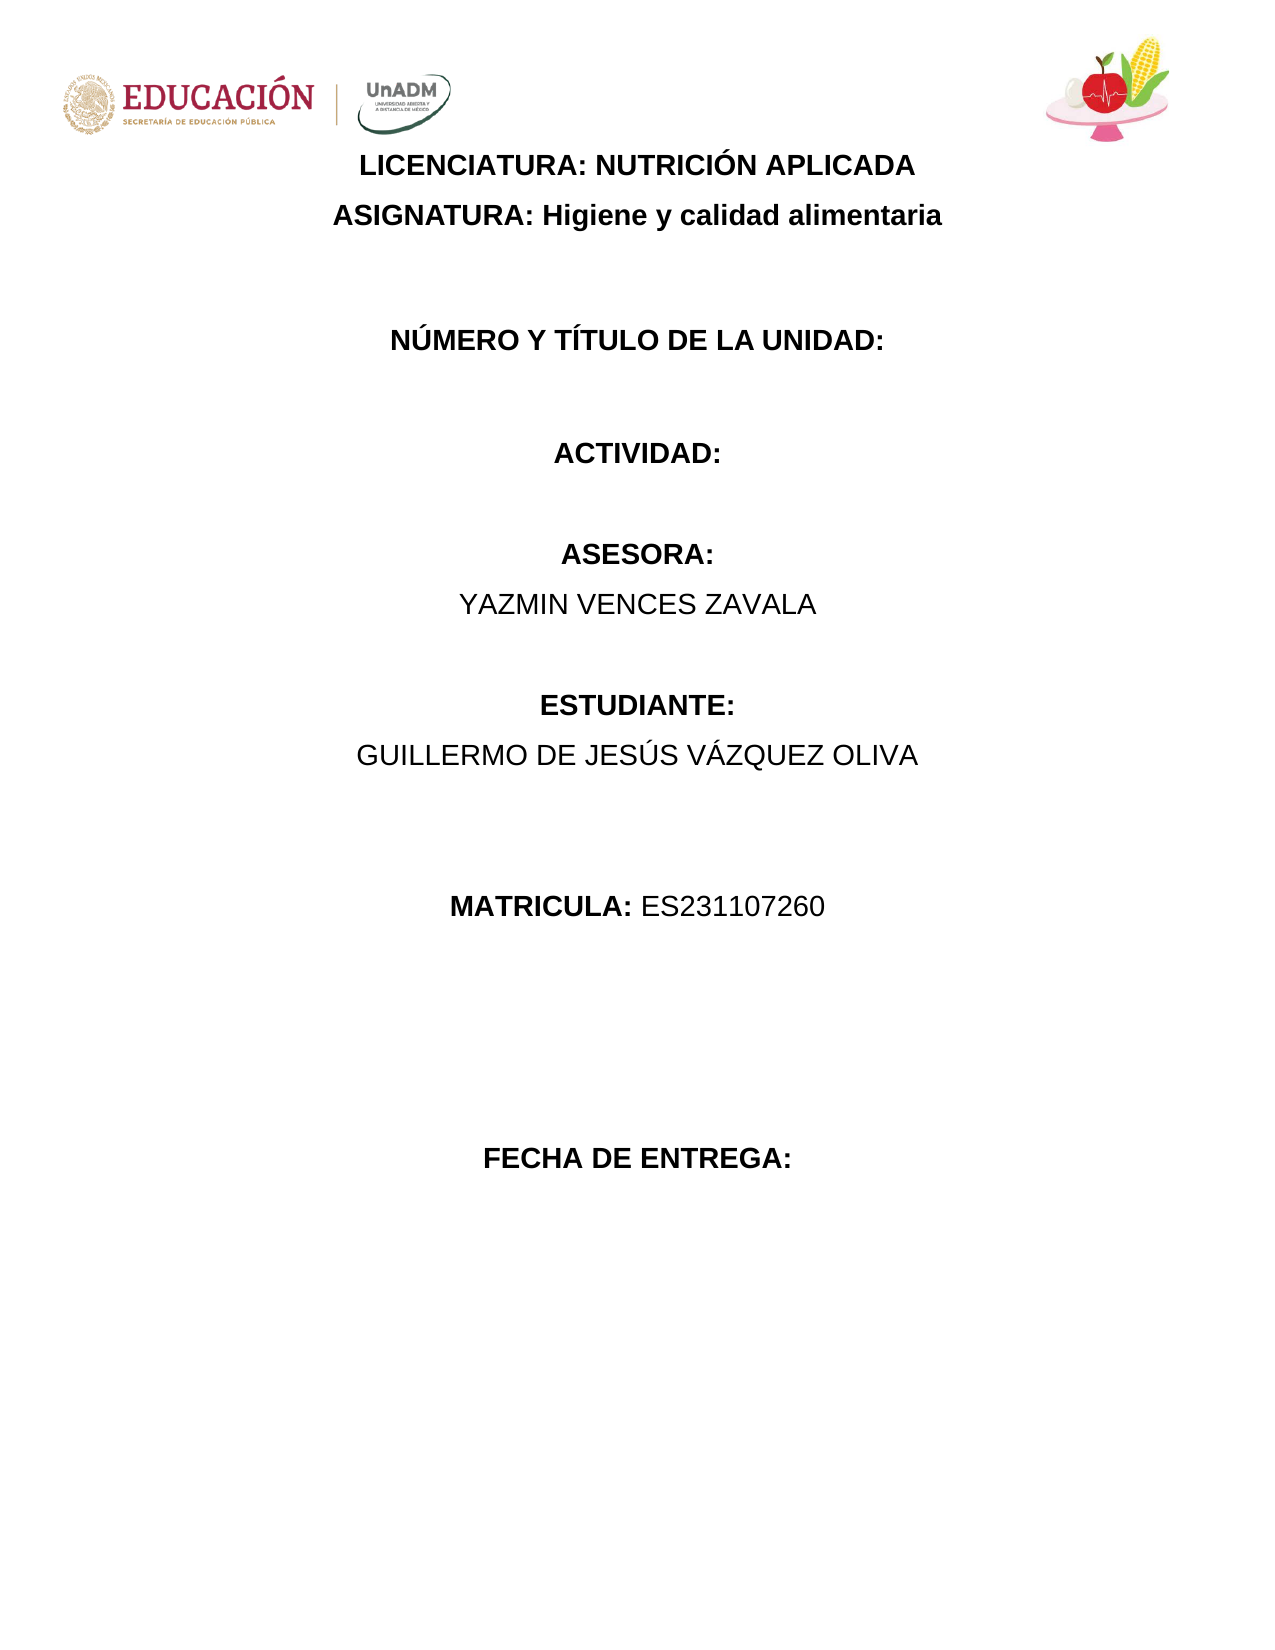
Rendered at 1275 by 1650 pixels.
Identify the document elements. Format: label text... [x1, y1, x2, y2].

picture [1042, 34, 1170, 148]
subtitle NÚMERO Y TÍTULO DE LA UNIDAD: [177, 323, 1098, 357]
text YAZMIN VENCES ZAVALA [177, 587, 1098, 621]
subtitle ASIGNATURA: Higiene y calidad alimentaria [177, 198, 1098, 231]
text ESTUDIANTE: [177, 688, 1098, 721]
text MATRICULA: ES231107260 [177, 889, 1098, 923]
text ACTIVIDAD: [177, 436, 1098, 470]
text GUILLERMO DE JESÚS VÁZQUEZ OLIVA [177, 738, 1098, 772]
text ASESORA: [177, 537, 1098, 571]
text LICENCIATURA: NUTRICIÓN APLICADA [177, 148, 1098, 181]
text FECHA DE ENTREGA: [177, 1141, 1098, 1174]
picture [63, 65, 451, 146]
